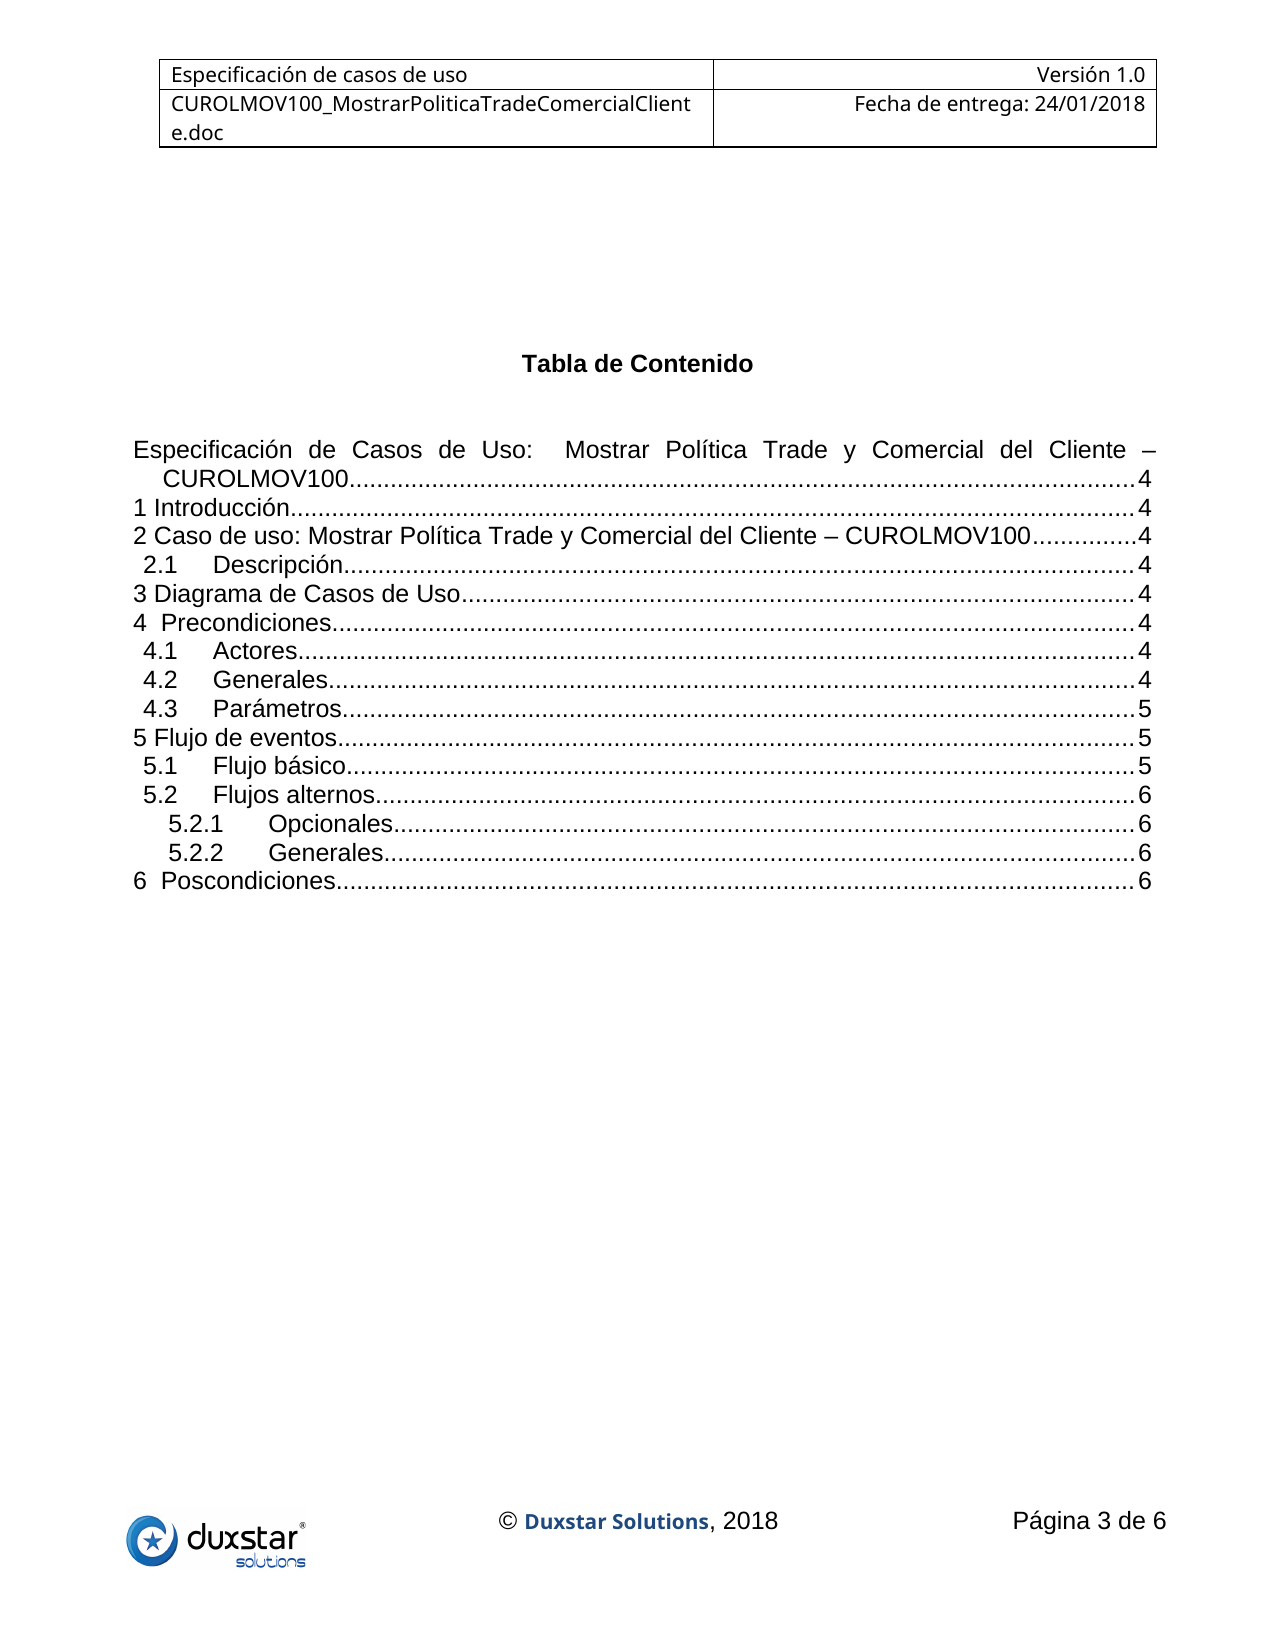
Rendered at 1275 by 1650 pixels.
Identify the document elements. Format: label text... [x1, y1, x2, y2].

text 4.1 Actores 4 [143, 636, 1157, 665]
text 5.2.2 Generales 6 [168, 837, 1157, 866]
text 5 Flujo de eventos 5 [133, 722, 1157, 751]
title Tabla de Contenido [118, 349, 1157, 377]
text 3 Diagrama de Casos de Uso 4 [133, 579, 1157, 607]
text 1 Introducción 4 [133, 492, 1157, 521]
text 2 Caso de uso: Mostrar Política Trade y Comercial del Cliente – CUROLMOV100 4 [133, 521, 1157, 550]
text 4.3 Parámetros 5 [143, 694, 1157, 722]
text 5.2.1 Opcionales 6 [168, 809, 1157, 837]
text 5.1 Flujo básico 5 [143, 751, 1157, 780]
text Especificación de Casos de Uso: Mostrar Política Trade y Comercial del Cliente – CUROLMOV100 4 [133, 435, 1157, 492]
picture [126, 1506, 306, 1571]
text 5.2 Flujos alternos 6 [143, 780, 1157, 809]
text 4.2 Generales 4 [143, 665, 1157, 694]
text 2.1 Descripción 4 [143, 550, 1157, 579]
text 4 Precondiciones 4 [133, 607, 1157, 636]
text 6 Poscondiciones 6 [133, 866, 1157, 895]
